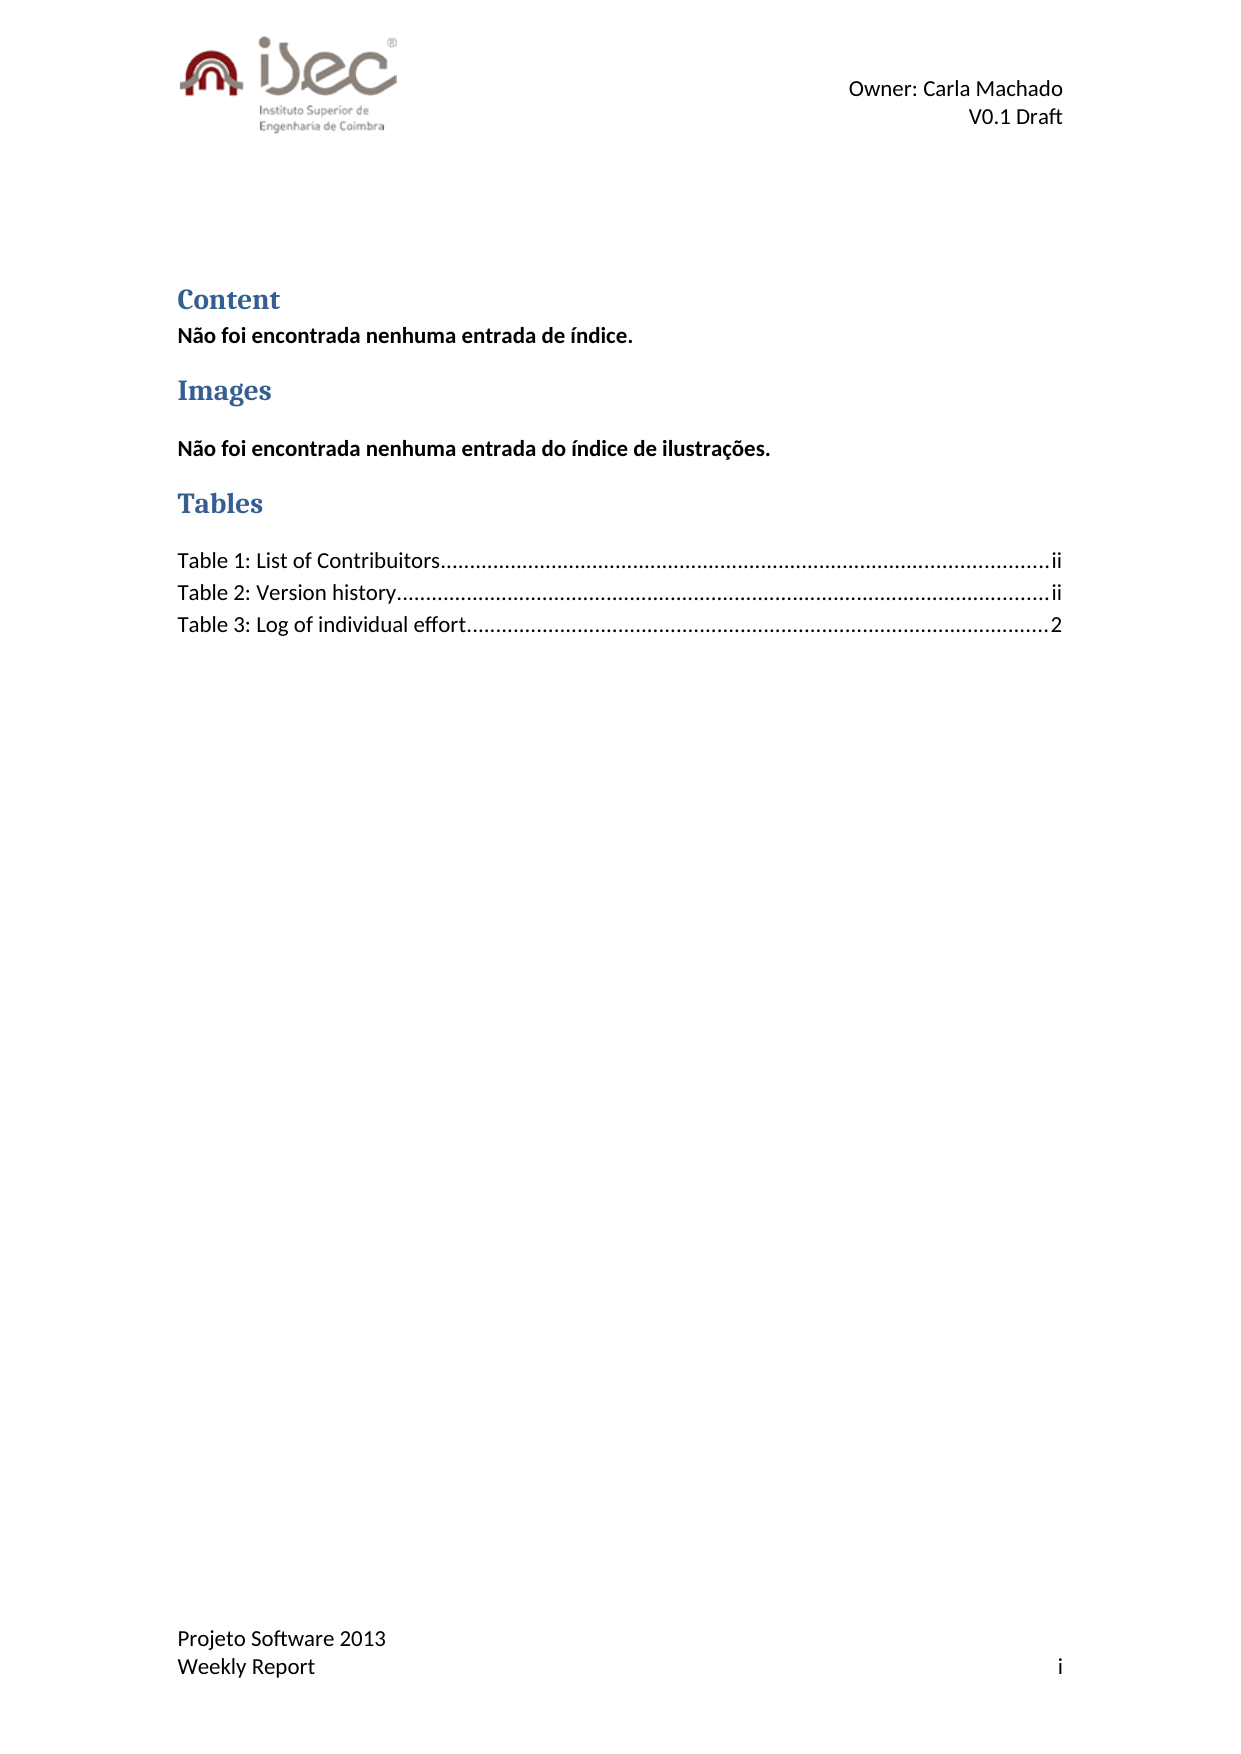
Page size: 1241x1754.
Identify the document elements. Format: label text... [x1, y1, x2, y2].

text Table 1: List of Contribuitors ii [177, 546, 1063, 574]
picture [179, 36, 397, 135]
text Table 3: Log of individual effort 2 [177, 611, 1063, 638]
text Tables [177, 487, 1063, 520]
text Images [177, 374, 1063, 408]
text Table 2: Version history ii [177, 578, 1063, 606]
text Não foi encontrada nenhuma entrada do índice de ilustrações. [177, 434, 1063, 462]
